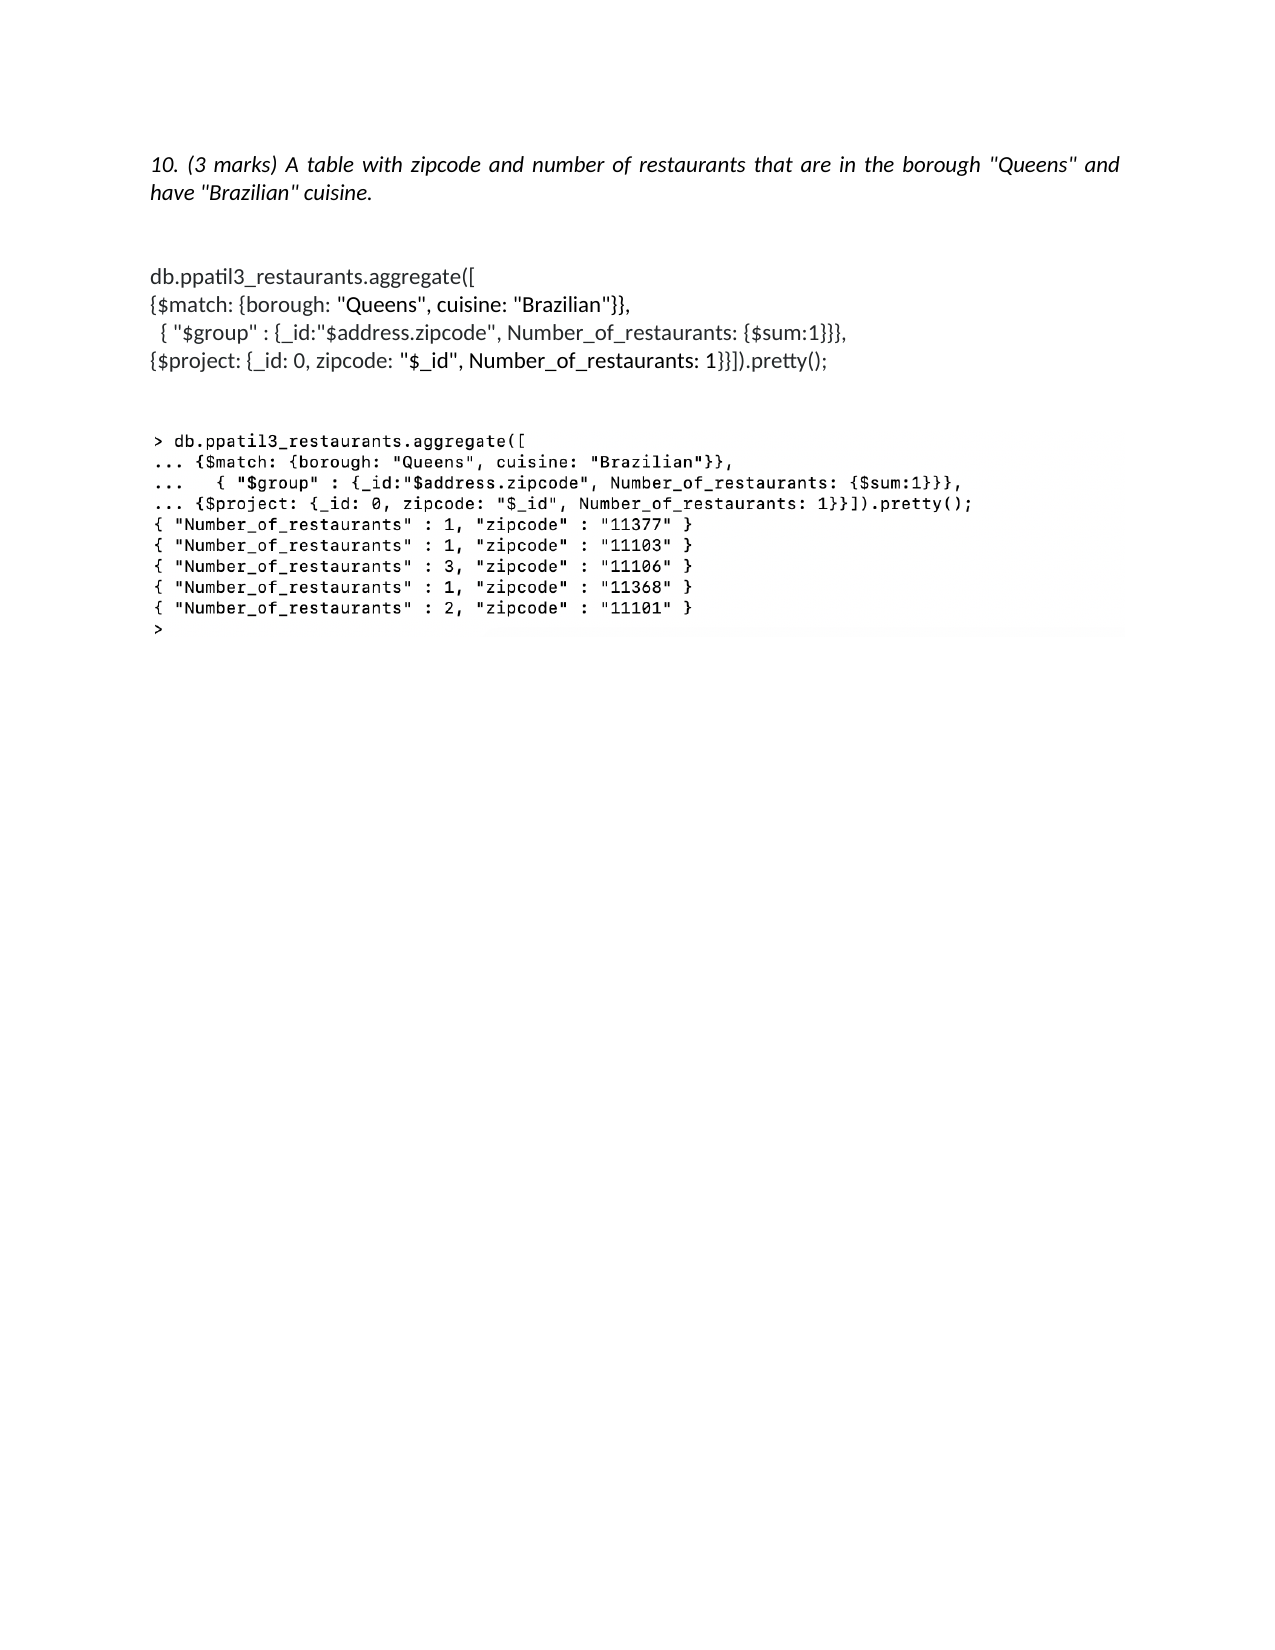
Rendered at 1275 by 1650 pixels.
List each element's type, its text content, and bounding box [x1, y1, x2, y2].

text {$match: {borough: "Queens", cuisine: "Brazilian"}}, [150, 290, 1125, 318]
text 10. (3 marks) A table with zipcode and number of restaurants that are in the borough "Queens" and have "Brazilian" cuisine. [150, 150, 1125, 206]
text { "$group" : {_id:"$address.zipcode", Number_of_restaurants: {$sum:1}}}, [150, 318, 1125, 346]
picture [150, 430, 1125, 637]
text {$project: {_id: 0, zipcode: "$_id", Number_of_restaurants: 1}}]).pretty(); [150, 346, 1125, 374]
text db.ppatil3_restaurants.aggregate([ [150, 262, 1125, 290]
